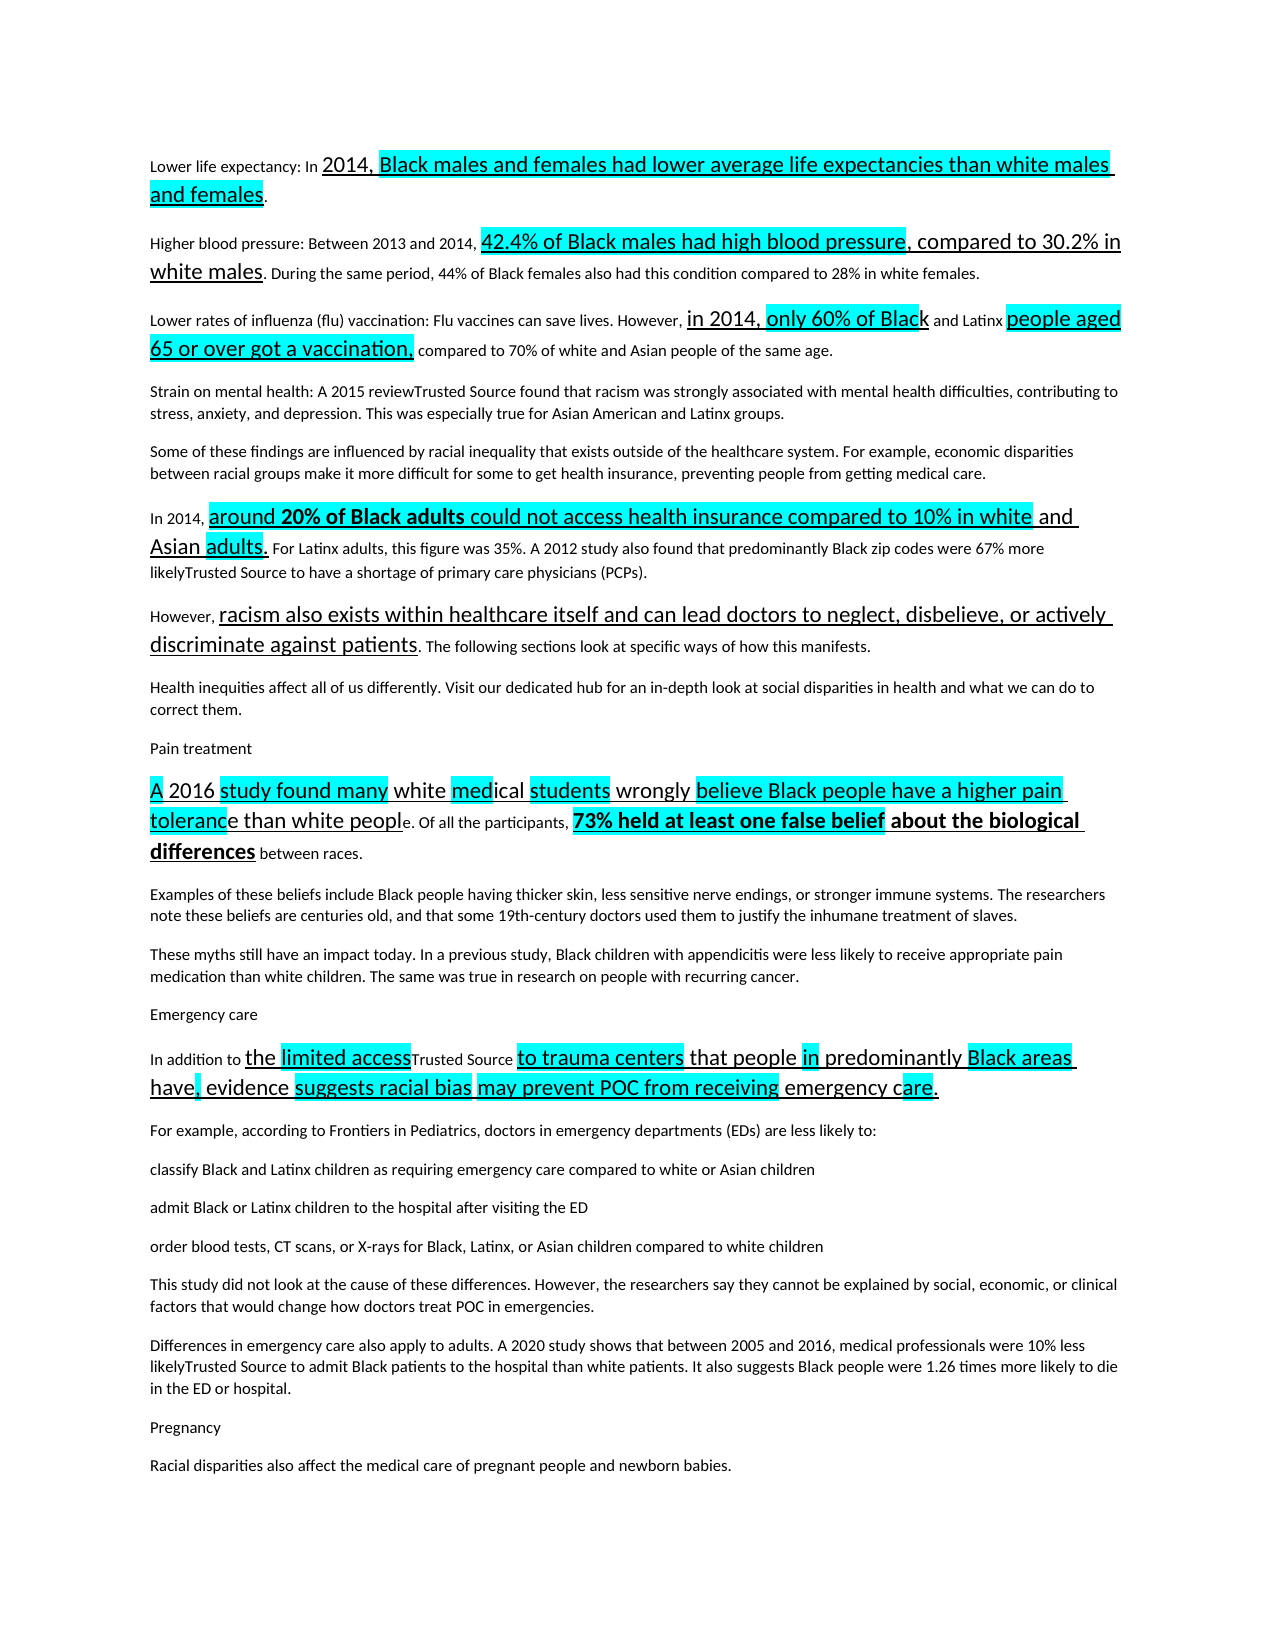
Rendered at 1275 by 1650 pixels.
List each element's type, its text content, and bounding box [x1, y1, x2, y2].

text Racial disparities also affect the medical care of pregnant people and newborn babies. [150, 1456, 1125, 1476]
text Differences in emergency care also apply to adults. A 2020 study shows that between 2005 and 2016, medical professionals were 10% less likelyTrusted Source to admit Black patients to the hospital than white patients. It also suggests Black people were 1.26 times more likely to die in the ED or hospital. [150, 1335, 1125, 1399]
text Some of these findings are influenced by racial inequality that exists outside of the healthcare system. For example, economic disparities between racial groups make it more difficult for some to get health insurance, preventing people from getting medical care. [150, 442, 1125, 484]
text In 2014, around 20% of Black adults could not access health insurance compared to 10% in white and Asian adults. For Latinx adults, this figure was 35%. A 2012 study also found that predominantly Black zip codes were 67% more likelyTrusted Source to have a shortage of primary care physicians (PCPs). [150, 502, 1125, 582]
text Strain on mental health: A 2015 reviewTrusted Source found that racism was strongly associated with mental health difficulties, contributing to stress, anxiety, and depression. This was especially true for Asian American and Latinx groups. [150, 381, 1125, 423]
text A 2016 study found many white medical students wrongly believe Black people have a higher pain tolerance than white people. Of all the participants, 73% held at least one false belief about the biological differences between races. [150, 776, 1125, 865]
text classify Black and Latinx children as requiring emergency care compared to white or Asian children [150, 1159, 1125, 1179]
text Emergency care [150, 1004, 1125, 1025]
text However, racism also exists within healthcare itself and can lead doctors to neglect, disbelieve, or actively discriminate against patients. The following sections look at specific ways of how this manifests. [150, 600, 1125, 659]
text Pain treatment [150, 738, 1125, 758]
text In addition to the limited accessTrusted Source to trauma centers that people in predominantly Black areas have, evidence suggests racial bias may prevent POC from receiving emergency care. [150, 1043, 1125, 1101]
text Examples of these beliefs include Black people having thicker skin, less sensitive nerve endings, or stronger immune systems. The researchers note these beliefs are centuries old, and that some 19th-century doctors used them to justify the inhumane treatment of slaves. [150, 884, 1125, 926]
text order blood tests, CT scans, or X-rays for Black, Latinx, or Asian children compared to white children [150, 1236, 1125, 1256]
text Pregnancy [150, 1417, 1125, 1437]
text admit Black or Latinx children to the hospital after visiting the ED [150, 1197, 1125, 1218]
text This study did not look at the cause of these differences. However, the researchers say they cannot be explained by social, economic, or clinical factors that would change how doctors treat POC in emergencies. [150, 1274, 1125, 1317]
text Health inequities affect all of us differently. Visit our dedicated hub for an in-depth look at social disparities in health and what we can do to correct them. [150, 677, 1125, 720]
text For example, according to Frontiers in Pediatrics, doctors in emergency departments (EDs) are less likely to: [150, 1120, 1125, 1141]
text Higher blood pressure: Between 2013 and 2014, 42.4% of Black males had high blood pressure, compared to 30.2% in white males. During the same period, 44% of Black females also had this condition compared to 28% in white females. [150, 227, 1125, 285]
text Lower rates of influenza (flu) vaccination: Flu vaccines can save lives. However, in 2014, only 60% of Black and Latinx people aged 65 or over got a vaccination, compared to 70% of white and Asian people of the same age. [150, 304, 1125, 362]
text These myths still have an impact today. In a previous study, Black children with appendicitis were less likely to receive appropriate pain medication than white children. The same was true in research on people with recurring cancer. [150, 944, 1125, 986]
text Lower life expectancy: In 2014, Black males and females had lower average life expectancies than white males and females. [150, 150, 1125, 208]
